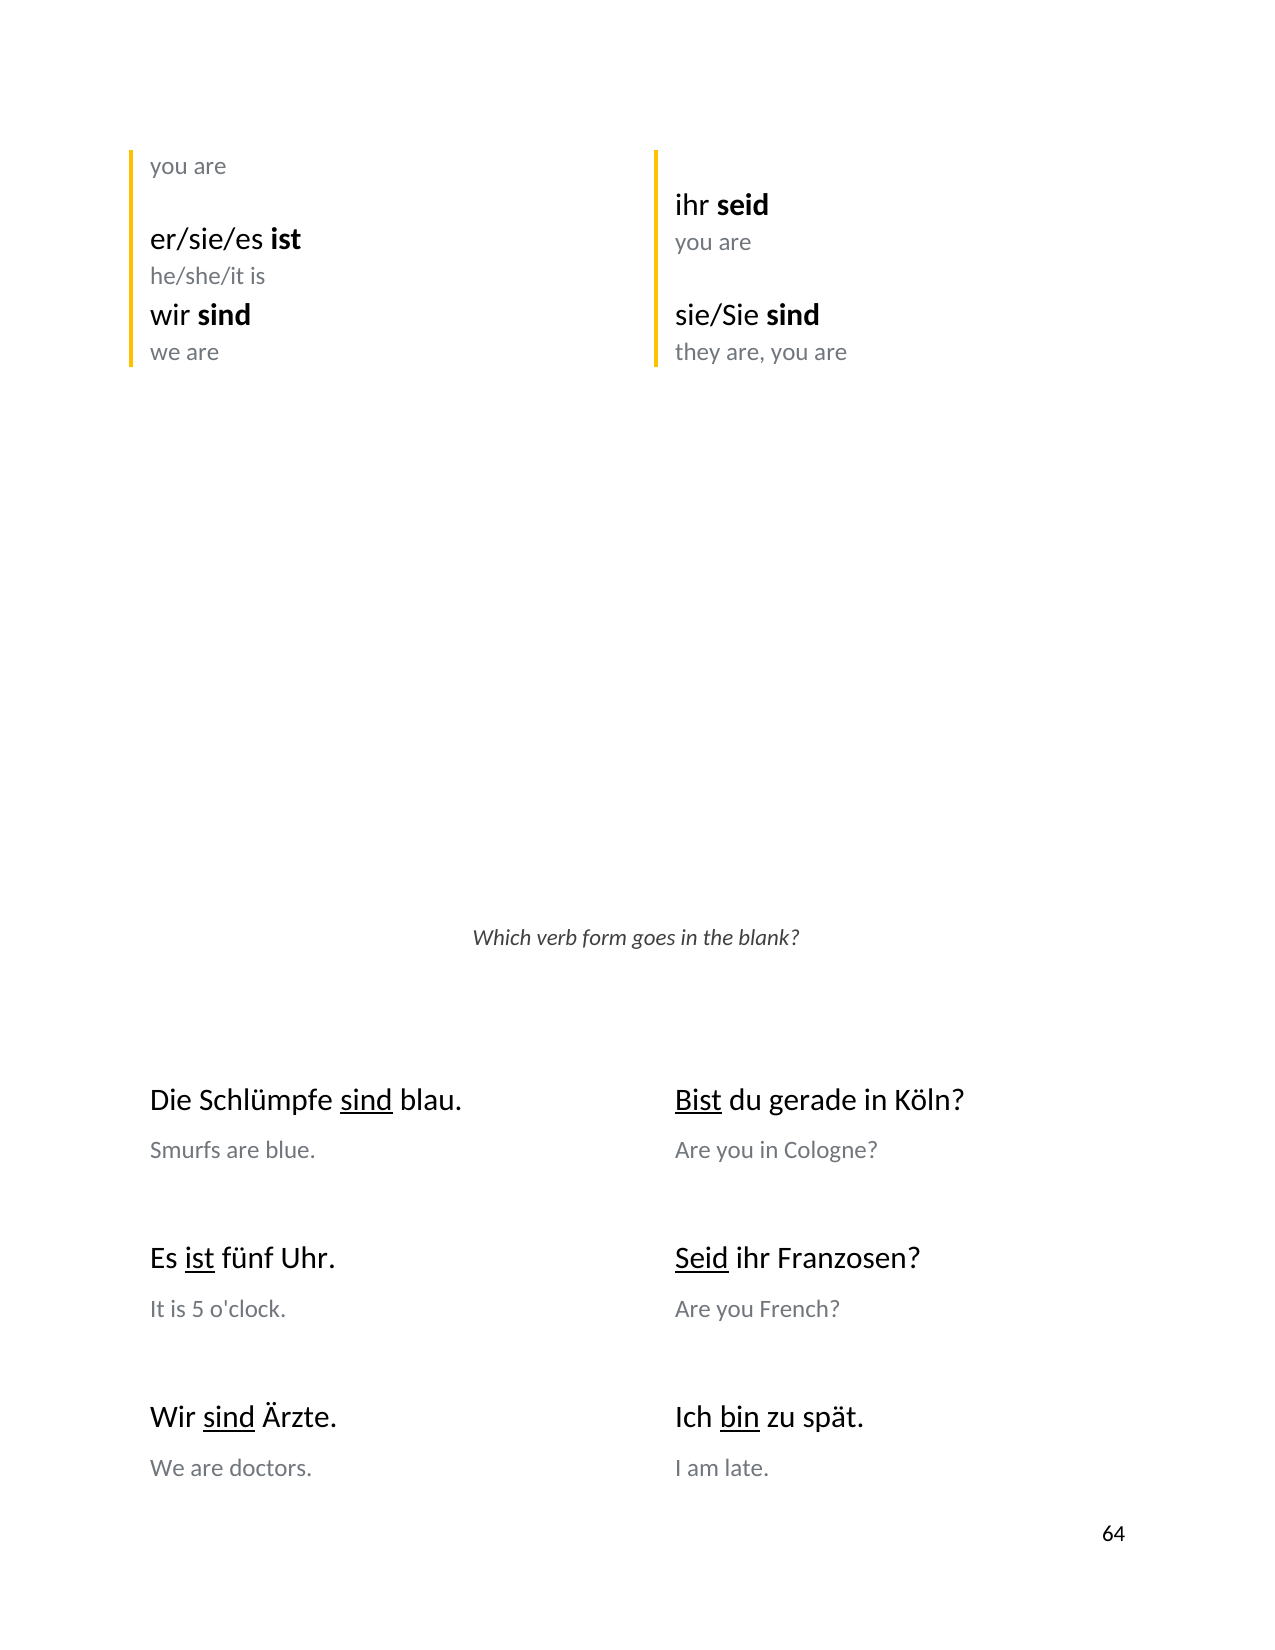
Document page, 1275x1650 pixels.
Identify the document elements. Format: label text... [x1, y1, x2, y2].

text Es ist fünf Uhr. [150, 1238, 600, 1277]
text Which verb form goes in the blank? [240, 923, 1035, 951]
text Smurfs are blue. [150, 1134, 600, 1165]
text It is 5 o'clock. [150, 1293, 600, 1324]
text Seid ihr Franzosen? [675, 1238, 1125, 1277]
text wir sind [133, 295, 600, 333]
text er/sie/es ist [133, 219, 600, 257]
text Bist du gerade in Köln? [675, 1079, 1125, 1118]
text we are [133, 336, 600, 367]
text he/she/it is [133, 261, 600, 291]
text I am late. [675, 1452, 1125, 1483]
text you are [150, 150, 600, 181]
text Are you in Cologne? [675, 1134, 1125, 1165]
text Wir sind Ärzte. [150, 1397, 600, 1435]
text Die Schlümpfe sind blau. [150, 1079, 600, 1118]
text Are you French? [675, 1293, 1125, 1324]
text you are [658, 226, 1125, 256]
text Ich bin zu spät. [675, 1397, 1125, 1435]
text they are, you are [658, 336, 1125, 367]
text We are doctors. [150, 1452, 600, 1483]
text ihr seid [658, 185, 1125, 223]
text sie/Sie sind [658, 295, 1125, 333]
